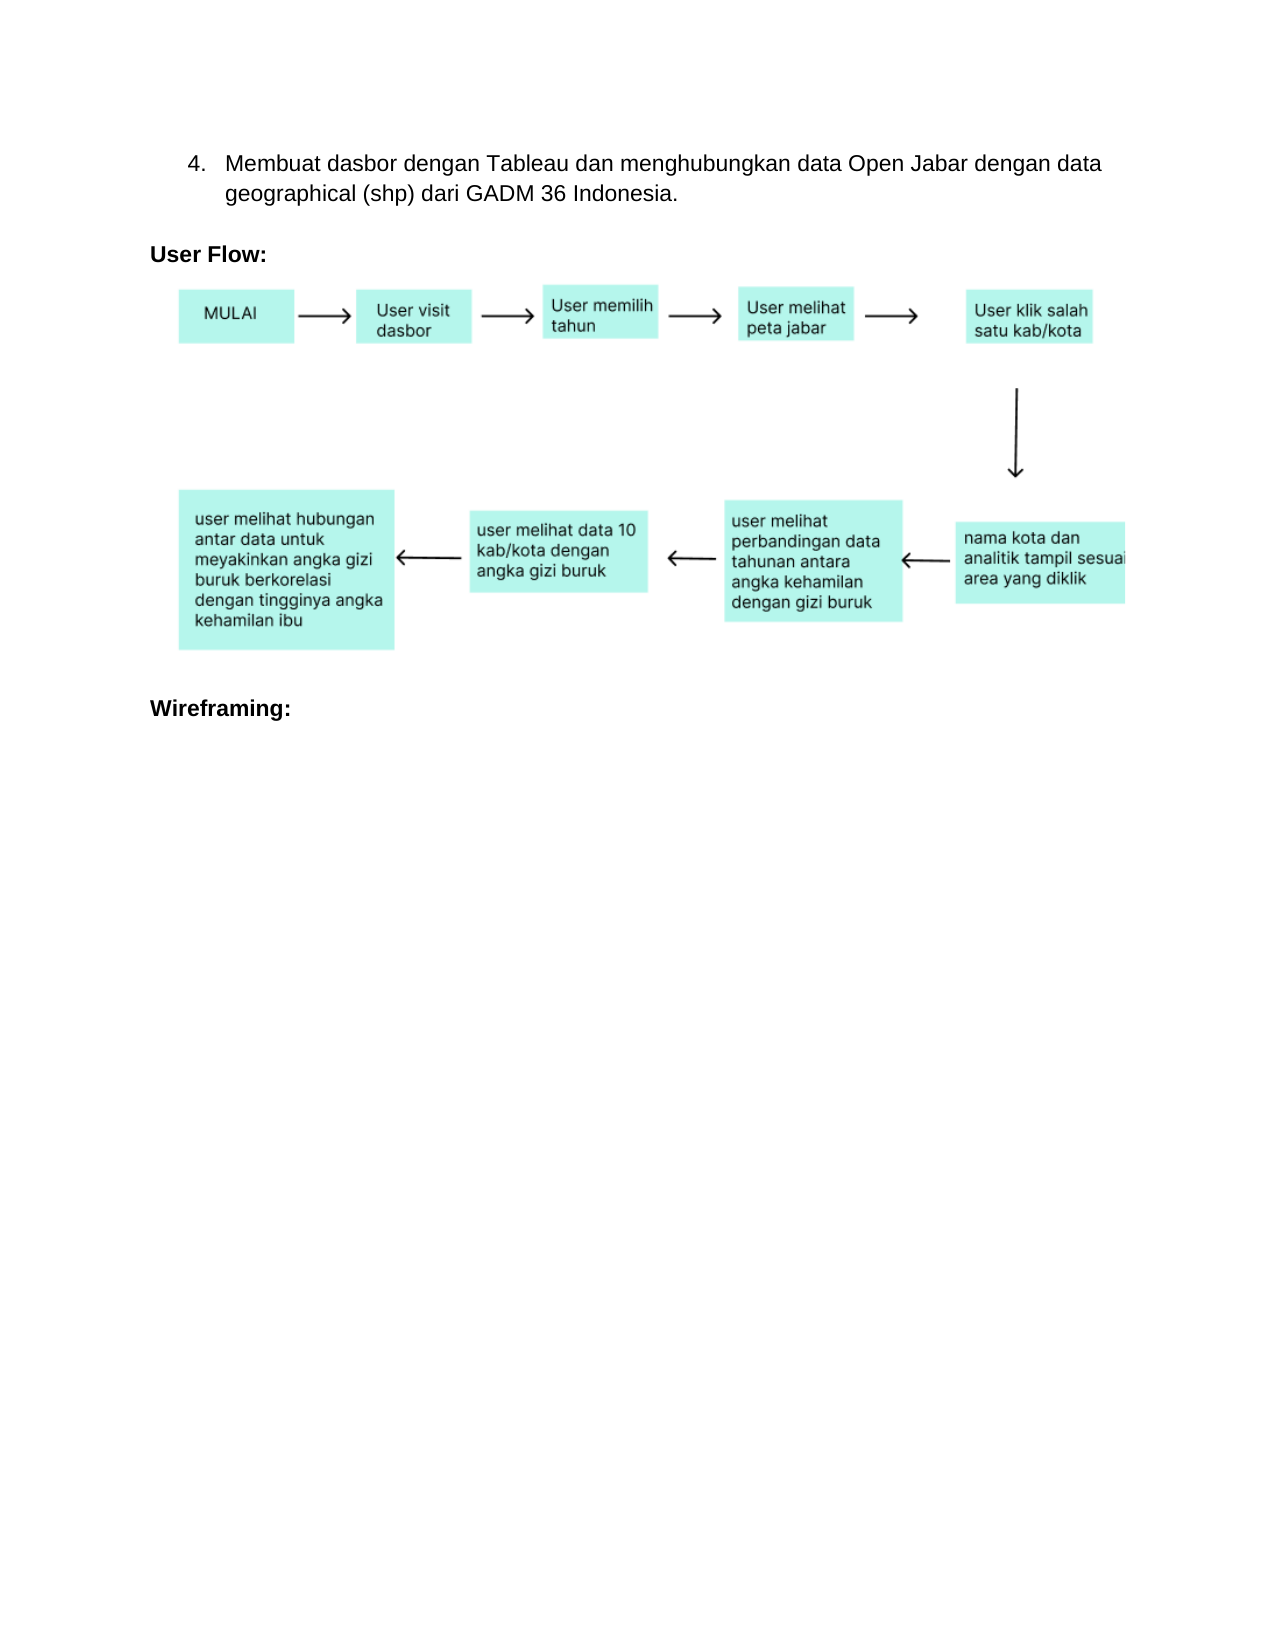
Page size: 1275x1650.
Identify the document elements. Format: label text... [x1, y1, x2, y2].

text Wireframing: [150, 694, 1125, 721]
text User Flow: [150, 241, 1125, 267]
list Membuat dasbor dengan Tableau dan menghubungkan data Open Jabar dengan data geographical (shp) dari GADM 36 Indonesia. [187, 150, 1125, 207]
picture [150, 270, 1125, 661]
